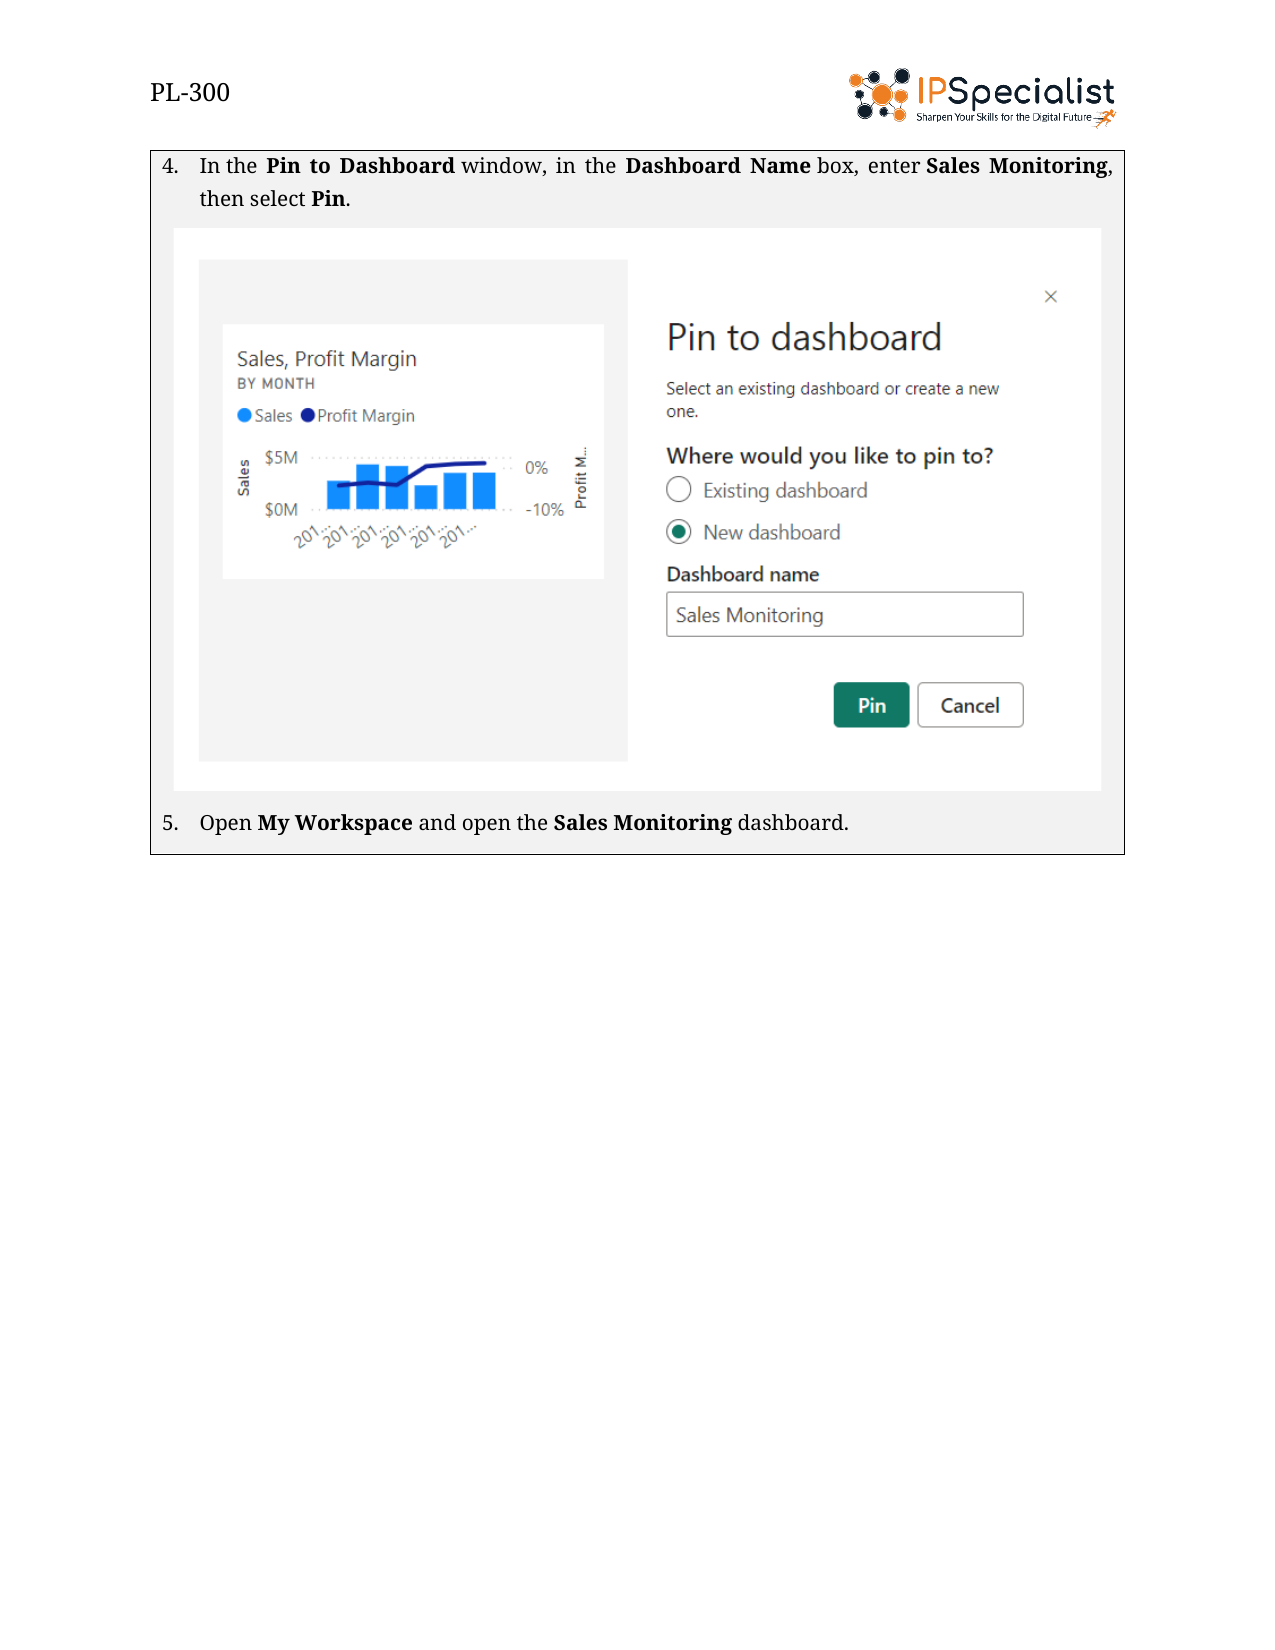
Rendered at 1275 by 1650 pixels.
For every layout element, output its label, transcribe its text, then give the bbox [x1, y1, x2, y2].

picture [843, 54, 1121, 136]
picture [173, 228, 1102, 791]
